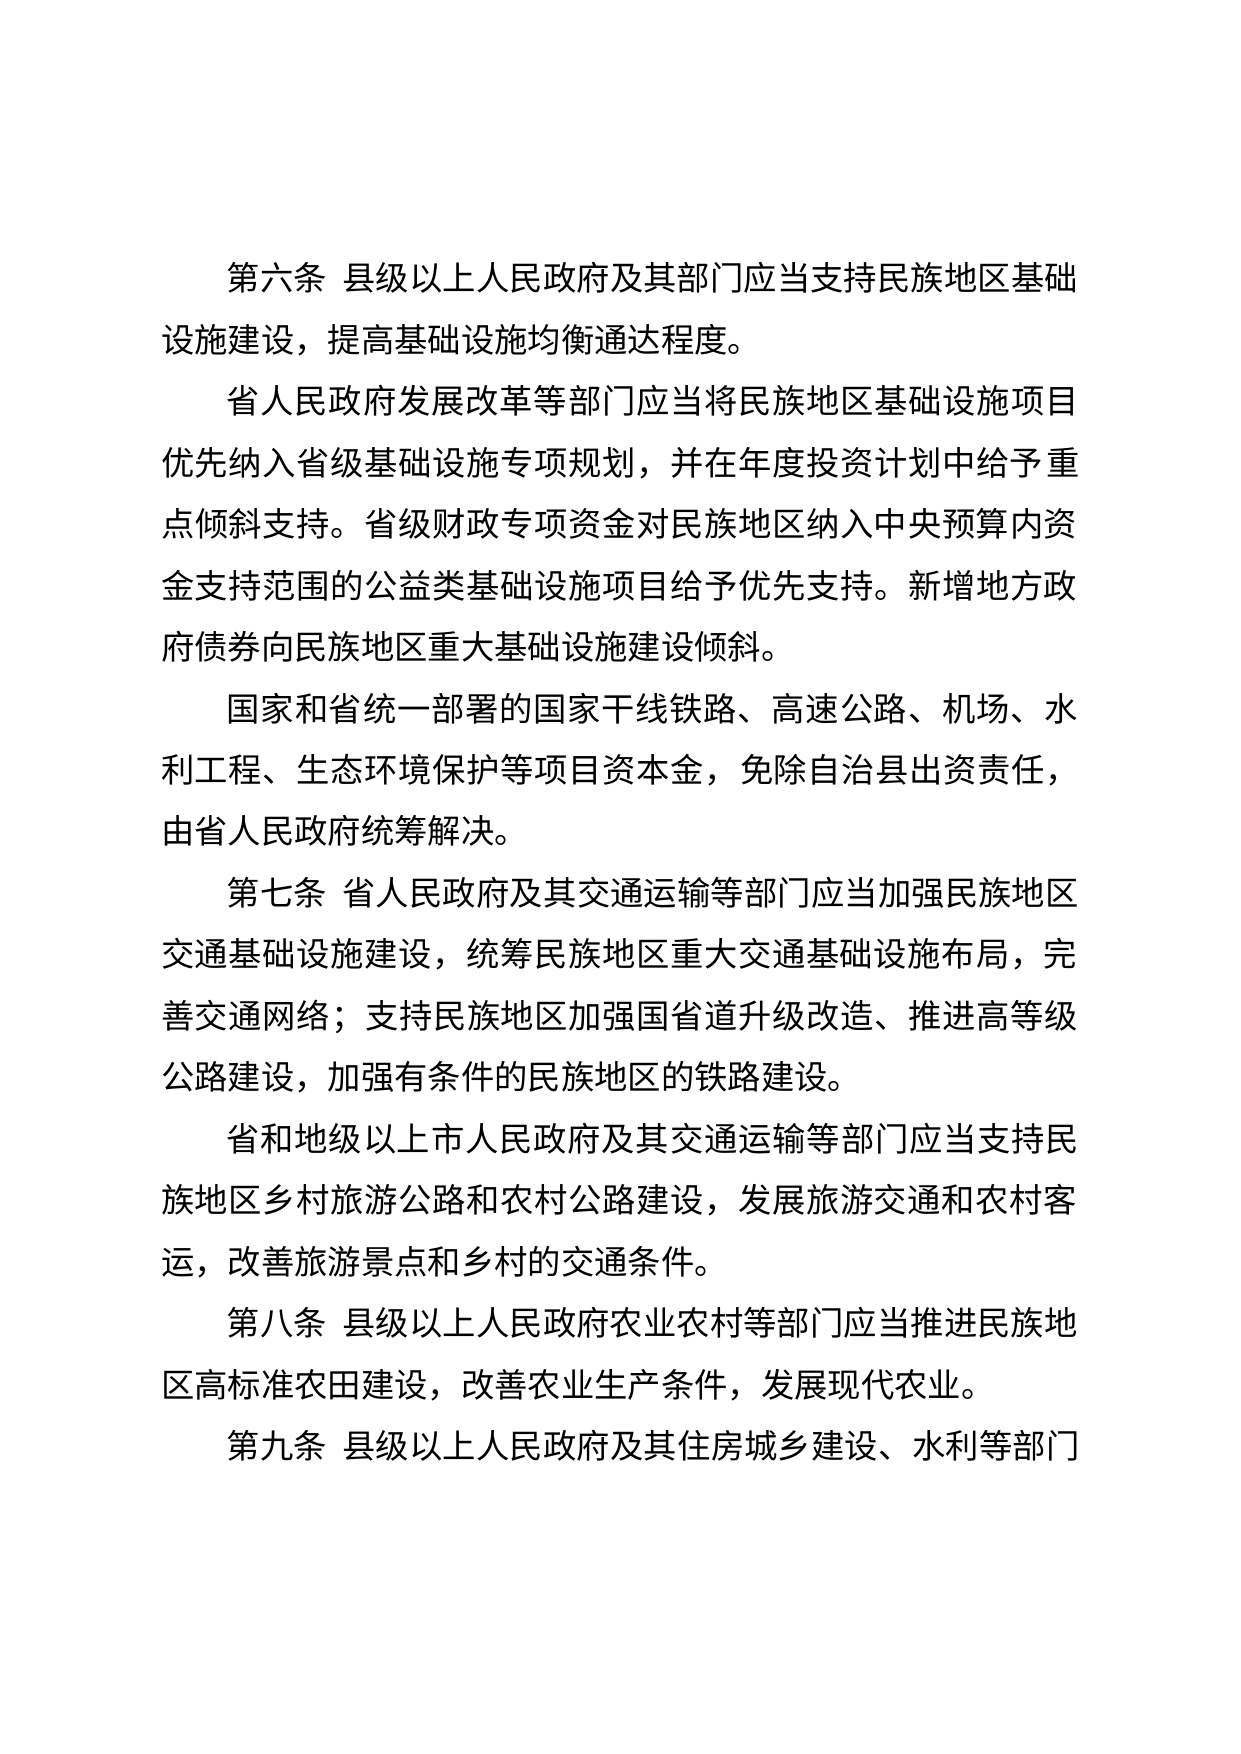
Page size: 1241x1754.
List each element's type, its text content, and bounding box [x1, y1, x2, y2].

text 第八条 县级以上人民政府农业农村等部门应当推进民族地区高标准农田建设，改善农业生产条件，发展现代农业。 [161, 1286, 1079, 1409]
text 第七条 省人民政府及其交通运输等部门应当加强民族地区交通基础设施建设，统筹民族地区重大交通基础设施布局，完善交通网络；支持民族地区加强国省道升级改造、推进高等级公路建设，加强有条件的民族地区的铁路建设。 [161, 856, 1079, 1102]
text 国家和省统一部署的国家干线铁路、高速公路、机场、水利工程、生态环境保护等项目资本金，免除自治县出资责任，由省人民政府统筹解决。 [161, 672, 1079, 856]
text 省和地级以上市人民政府及其交通运输等部门应当支持民族地区乡村旅游公路和农村公路建设，发展旅游交通和农村客运，改善旅游景点和乡村的交通条件。 [161, 1102, 1079, 1286]
text 省人民政府发展改革等部门应当将民族地区基础设施项目优先纳入省级基础设施专项规划，并在年度投资计划中给予重点倾斜支持。省级财政专项资金对民族地区纳入中央预算内资金支持范围的公益类基础设施项目给予优先支持。新增地方政府债券向民族地区重大基础设施建设倾斜。 [161, 364, 1079, 672]
text 第六条 县级以上人民政府及其部门应当支持民族地区基础设施建设，提高基础设施均衡通达程度。 [132, 237, 1092, 364]
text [132, 1409, 1092, 1519]
